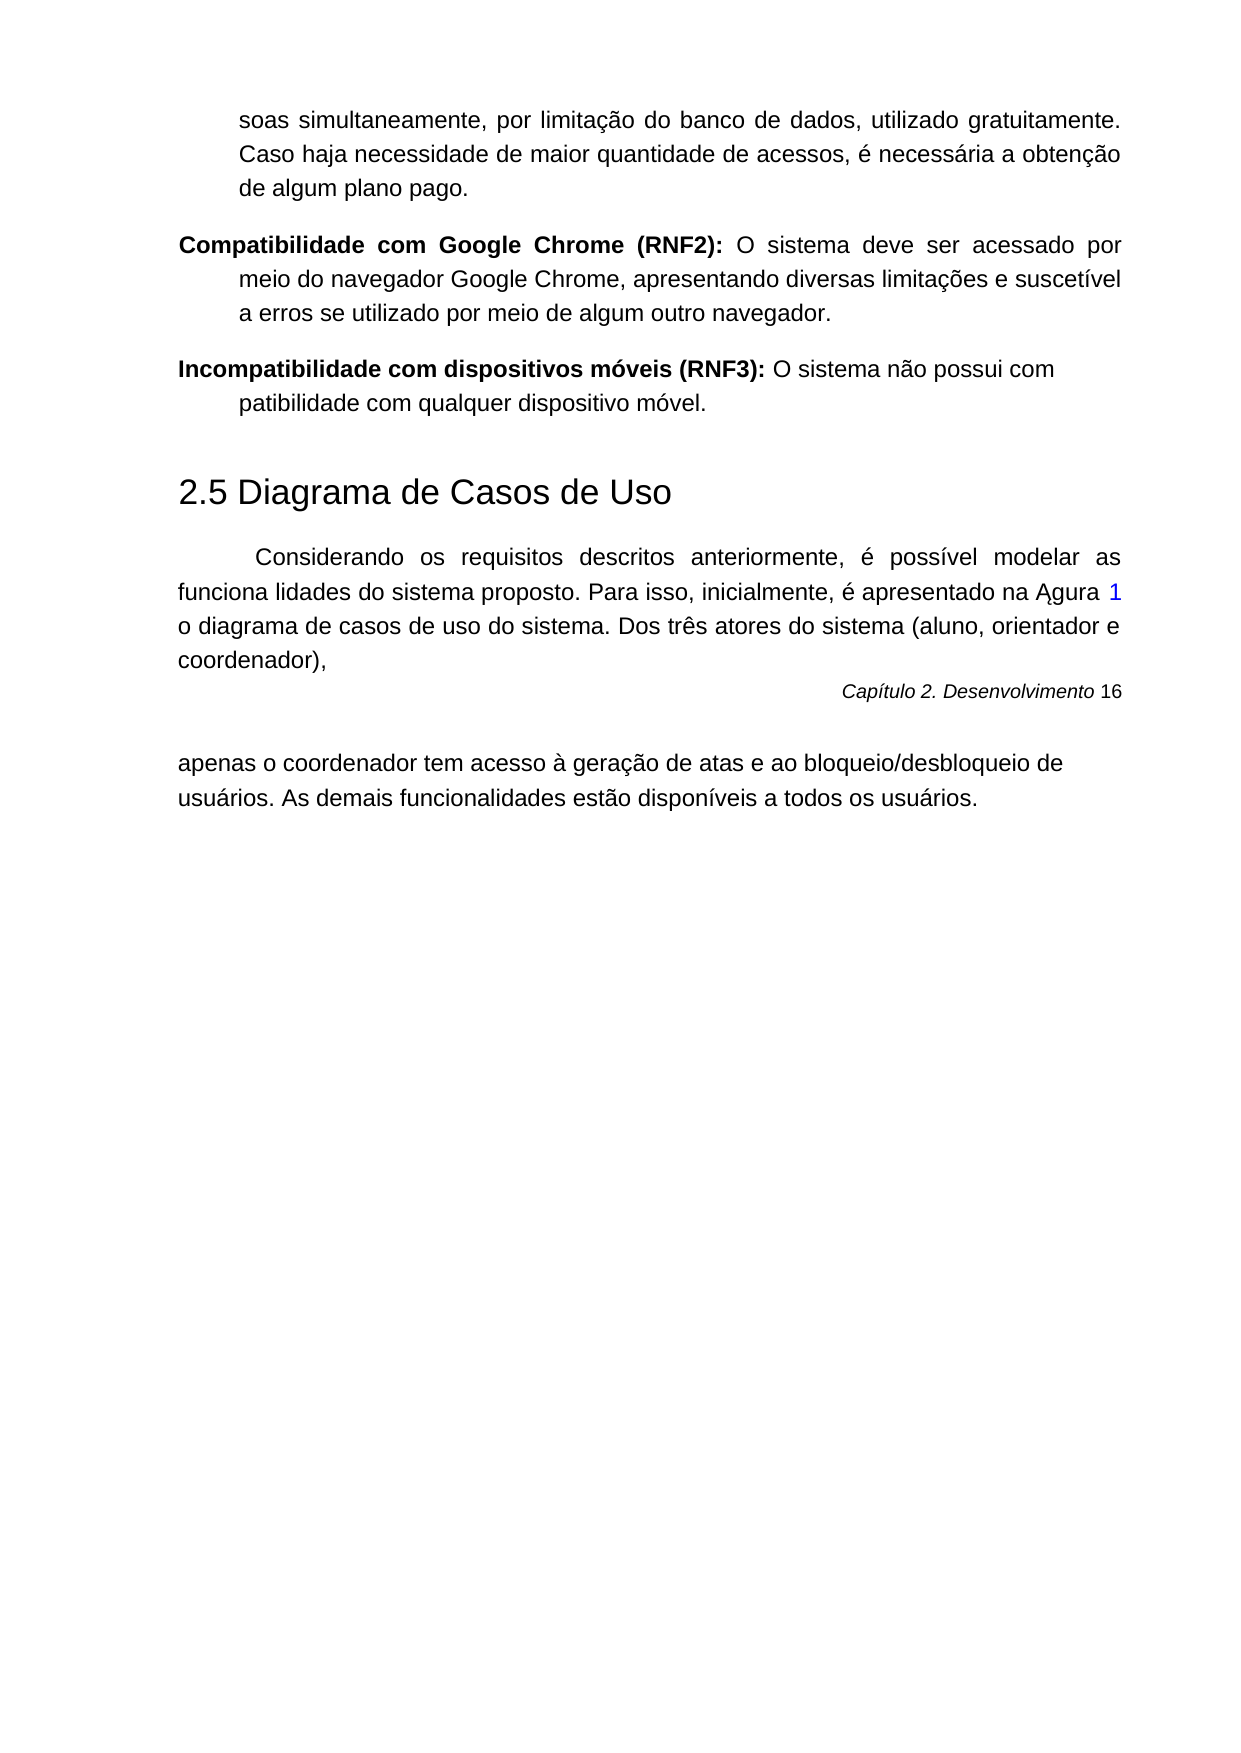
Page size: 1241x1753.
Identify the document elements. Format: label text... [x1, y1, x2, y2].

text Compatibilidade com Google Chrome (RNF2): O sistema deve ser acessado por meio do navegador Google Chrome, apresentando diversas limitações e suscetível a erros se utilizado por meio de algum outro navegador. [178, 231, 1122, 327]
text Considerando os requisitos descritos anteriormente, é possível modelar as funciona lidades do sistema proposto. Para isso, inicialmente, é apresentado na Ągura 1 o diagrama de casos de uso do sistema. Dos três atores do sistema (aluno, orientador e coordenador), [178, 543, 1122, 673]
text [178, 106, 1122, 202]
text apenas o coordenador tem acesso à geração de atas e ao bloqueio/desbloqueio de usuários. As demais funcionalidades estão disponíveis a todos os usuários. [178, 749, 1122, 811]
text Capítulo 2. Desenvolvimento 16 [0, 680, 1122, 703]
text Incompatibilidade com dispositivos móveis (RNF3): O sistema não possui com patibilidade com qualquer dispositivo móvel. [178, 355, 1121, 417]
text 2.5 Diagrama de Casos de Uso [178, 471, 1122, 512]
